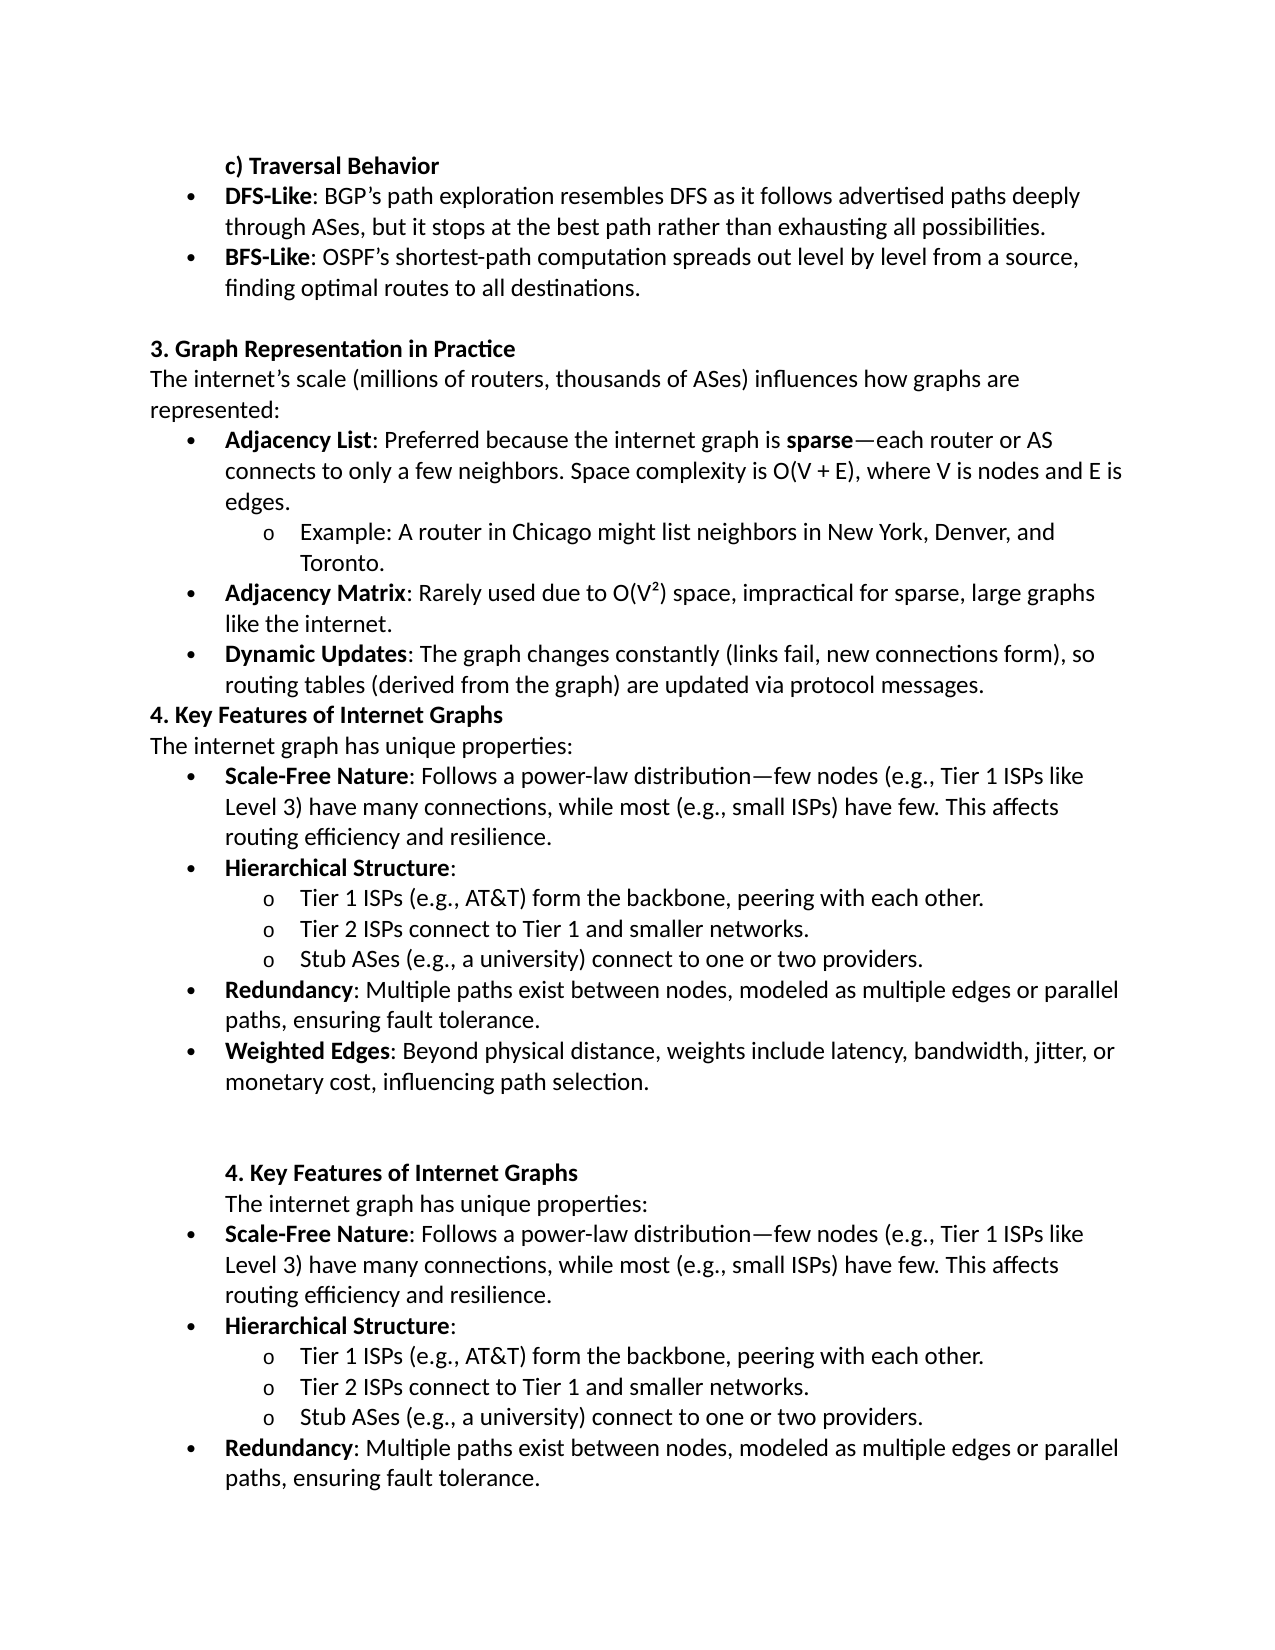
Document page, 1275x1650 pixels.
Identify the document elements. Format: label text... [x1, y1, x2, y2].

list Tier 2 ISPs connect to Tier 1 and smaller networks. [262, 1371, 1125, 1401]
list Adjacency Matrix: Rarely used due to O(V²) space, impractical for sparse, large graphs like the internet. [187, 577, 1125, 638]
list Hierarchical Structure: [187, 1310, 1125, 1340]
list Redundancy: Multiple paths exist between nodes, modeled as multiple edges or parallel paths, ensuring fault tolerance. [187, 1432, 1125, 1493]
text The internet graph has unique properties: [150, 730, 1125, 760]
list Hierarchical Structure: [187, 852, 1125, 882]
list Scale-Free Nature: Follows a power-law distribution—few nodes (e.g., Tier 1 ISPs like Level 3) have many connections, while most (e.g., small ISPs) have few. This affects routing efficiency and resilience. [187, 1218, 1125, 1310]
list Adjacency List: Preferred because the internet graph is sparse—each router or AS connects to only a few neighbors. Space complexity is O(V + E), where V is nodes and E is edges. [187, 425, 1125, 516]
list Tier 1 ISPs (e.g., AT&T) form the backbone, peering with each other. [262, 882, 1125, 913]
text The internet’s scale (millions of routers, thousands of ASes) influences how graphs are represented: [150, 364, 1125, 425]
list Stub ASes (e.g., a university) connect to one or two providers. [262, 1401, 1125, 1432]
list Stub ASes (e.g., a university) connect to one or two providers. [262, 943, 1125, 974]
list Dynamic Updates: The graph changes constantly (links fail, new connections form), so routing tables (derived from the graph) are updated via protocol messages. [187, 638, 1125, 699]
text 4. Key Features of Internet Graphs [150, 699, 1125, 730]
list 4. Key Features of Internet Graphs [225, 1157, 1125, 1188]
list DFS-Like: BGP’s path exploration resembles DFS as it follows advertised paths deeply through ASes, but it stops at the best path rather than exhausting all possibilities. [187, 181, 1125, 242]
list BFS-Like: OSPF’s shortest-path computation spreads out level by level from a source, finding optimal routes to all destinations. [187, 242, 1125, 303]
list The internet graph has unique properties: [225, 1188, 1125, 1218]
list Weighted Edges: Beyond physical distance, weights include latency, bandwidth, jitter, or monetary cost, influencing path selection. [187, 1035, 1125, 1096]
list c) Traversal Behavior [225, 150, 1125, 181]
list Tier 1 ISPs (e.g., AT&T) form the backbone, peering with each other. [262, 1340, 1125, 1371]
text 3. Graph Representation in Practice [150, 333, 1125, 364]
list Scale-Free Nature: Follows a power-law distribution—few nodes (e.g., Tier 1 ISPs like Level 3) have many connections, while most (e.g., small ISPs) have few. This affects routing efficiency and resilience. [187, 760, 1125, 852]
list Redundancy: Multiple paths exist between nodes, modeled as multiple edges or parallel paths, ensuring fault tolerance. [187, 974, 1125, 1035]
list Example: A router in Chicago might list neighbors in New York, Denver, and Toronto. [262, 516, 1125, 577]
list Tier 2 ISPs connect to Tier 1 and smaller networks. [262, 913, 1125, 943]
